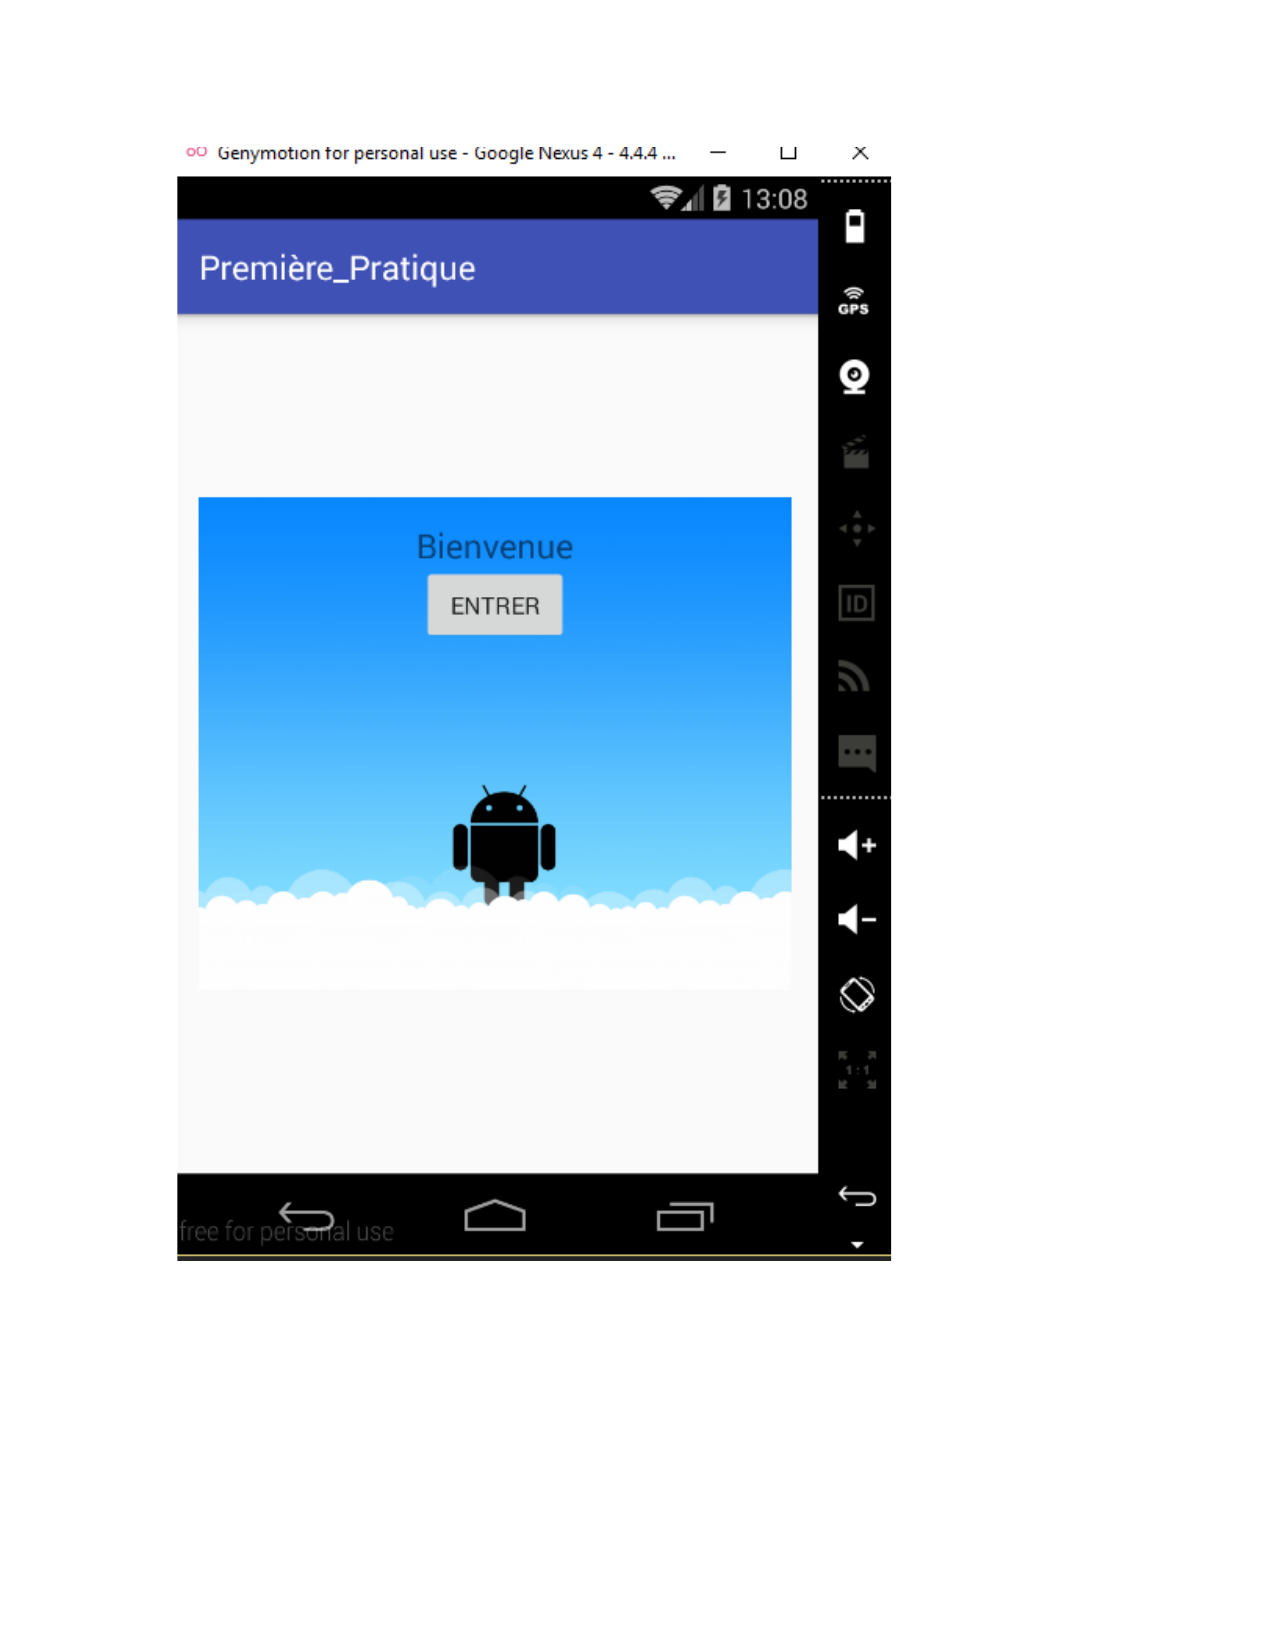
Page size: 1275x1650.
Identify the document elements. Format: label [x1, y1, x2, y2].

picture [177, 147, 892, 1261]
